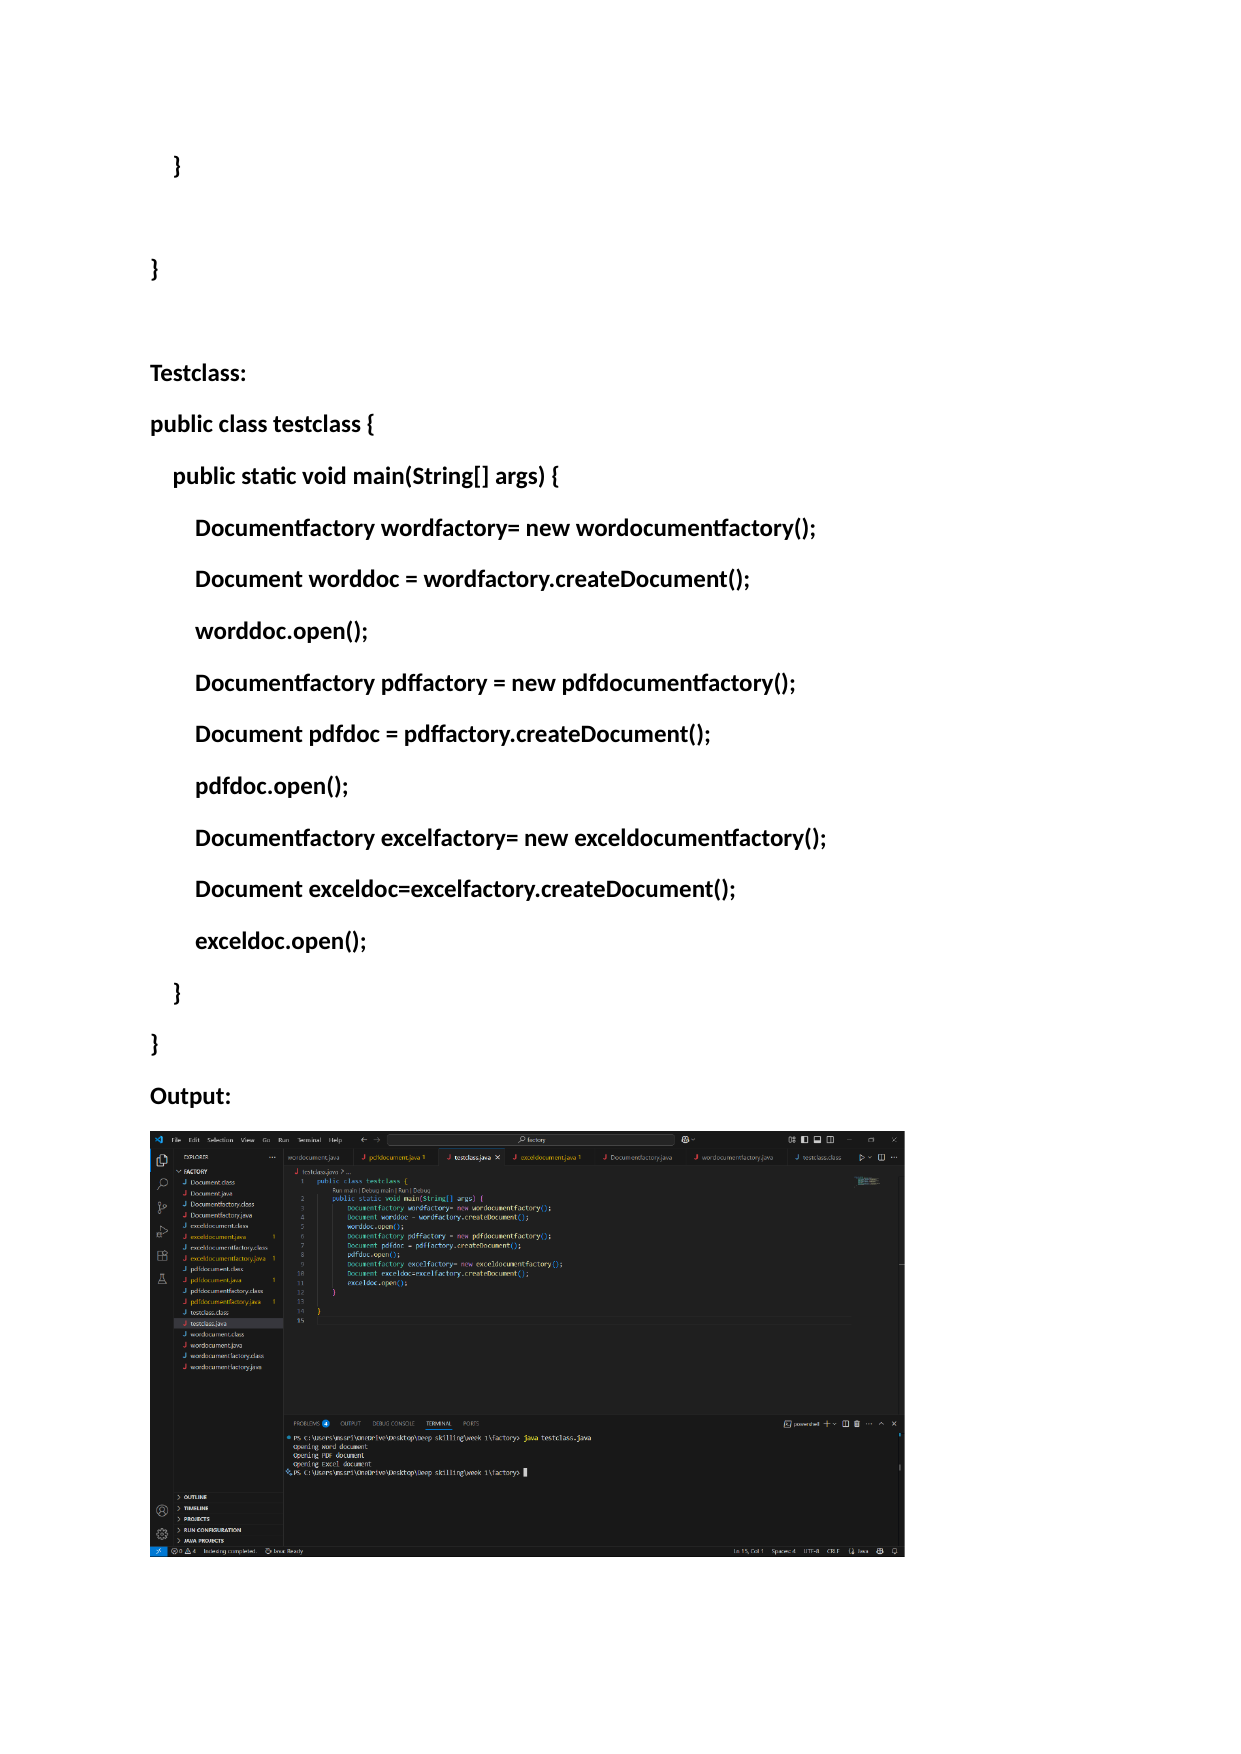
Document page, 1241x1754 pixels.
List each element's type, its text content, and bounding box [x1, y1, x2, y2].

text } [150, 150, 1090, 181]
text } [150, 253, 1090, 284]
text exceldoc.open(); [150, 925, 1090, 956]
text Testclass: [150, 357, 1090, 387]
picture [150, 1131, 905, 1557]
text Document exceldoc=excelfactory.createDocument(); [150, 873, 1090, 904]
text Documentfactory pdffactory = new pdfdocumentfactory(); [150, 667, 1090, 697]
text worddoc.open(); [150, 615, 1090, 646]
text } [150, 977, 1090, 1007]
text Documentfactory excelfactory= new exceldocumentfactory(); [150, 822, 1090, 852]
text Output: [150, 1080, 1090, 1111]
text Documentfactory wordfactory= new wordocumentfactory(); [150, 512, 1090, 542]
text public class testclass { [150, 408, 1090, 439]
text Document worddoc = wordfactory.createDocument(); [150, 563, 1090, 594]
text } [150, 1028, 1090, 1059]
text Document pdfdoc = pdffactory.createDocument(); [150, 718, 1090, 749]
text pdfdoc.open(); [150, 770, 1090, 801]
text public static void main(String[] args) { [150, 460, 1090, 491]
